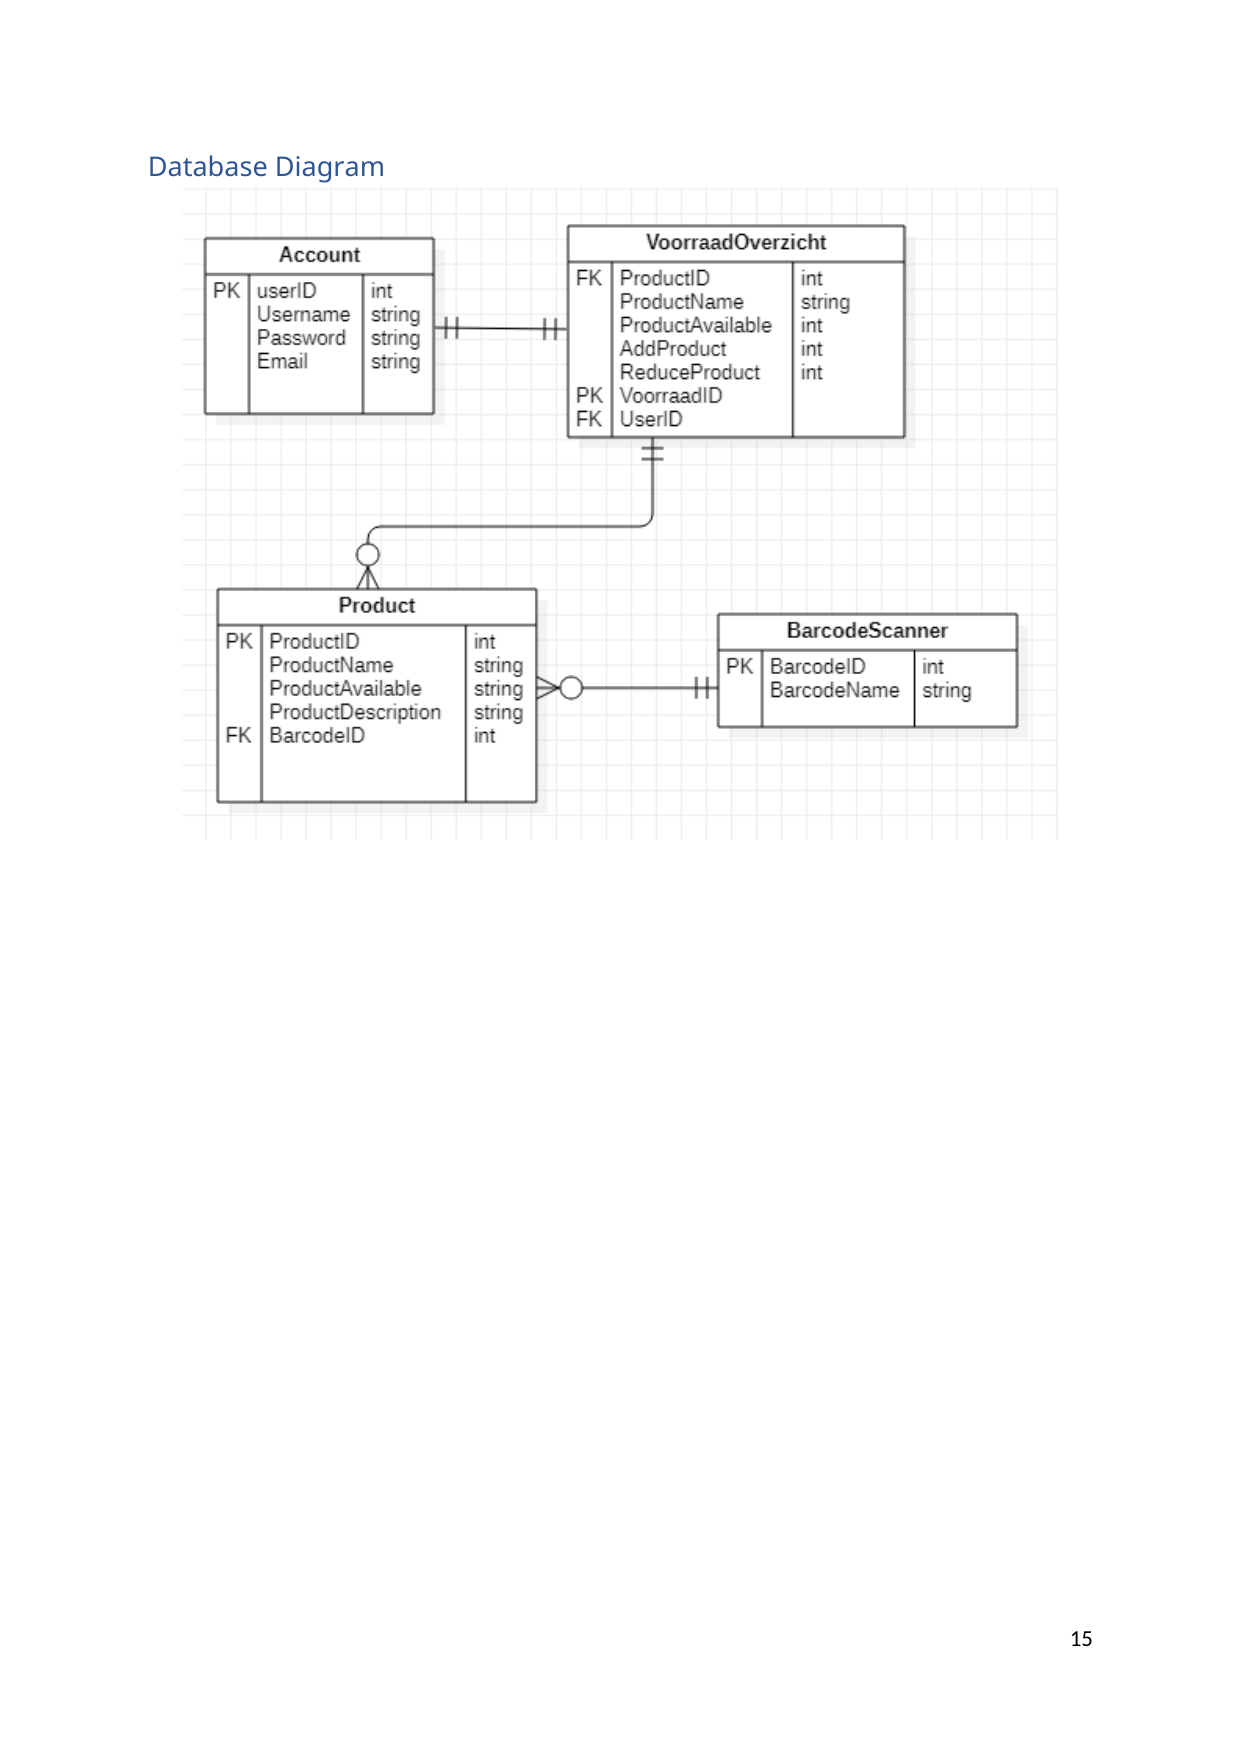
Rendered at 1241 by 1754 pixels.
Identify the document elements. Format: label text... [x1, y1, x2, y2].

subtitle Database Diagram [148, 148, 1093, 184]
picture [182, 187, 1058, 840]
